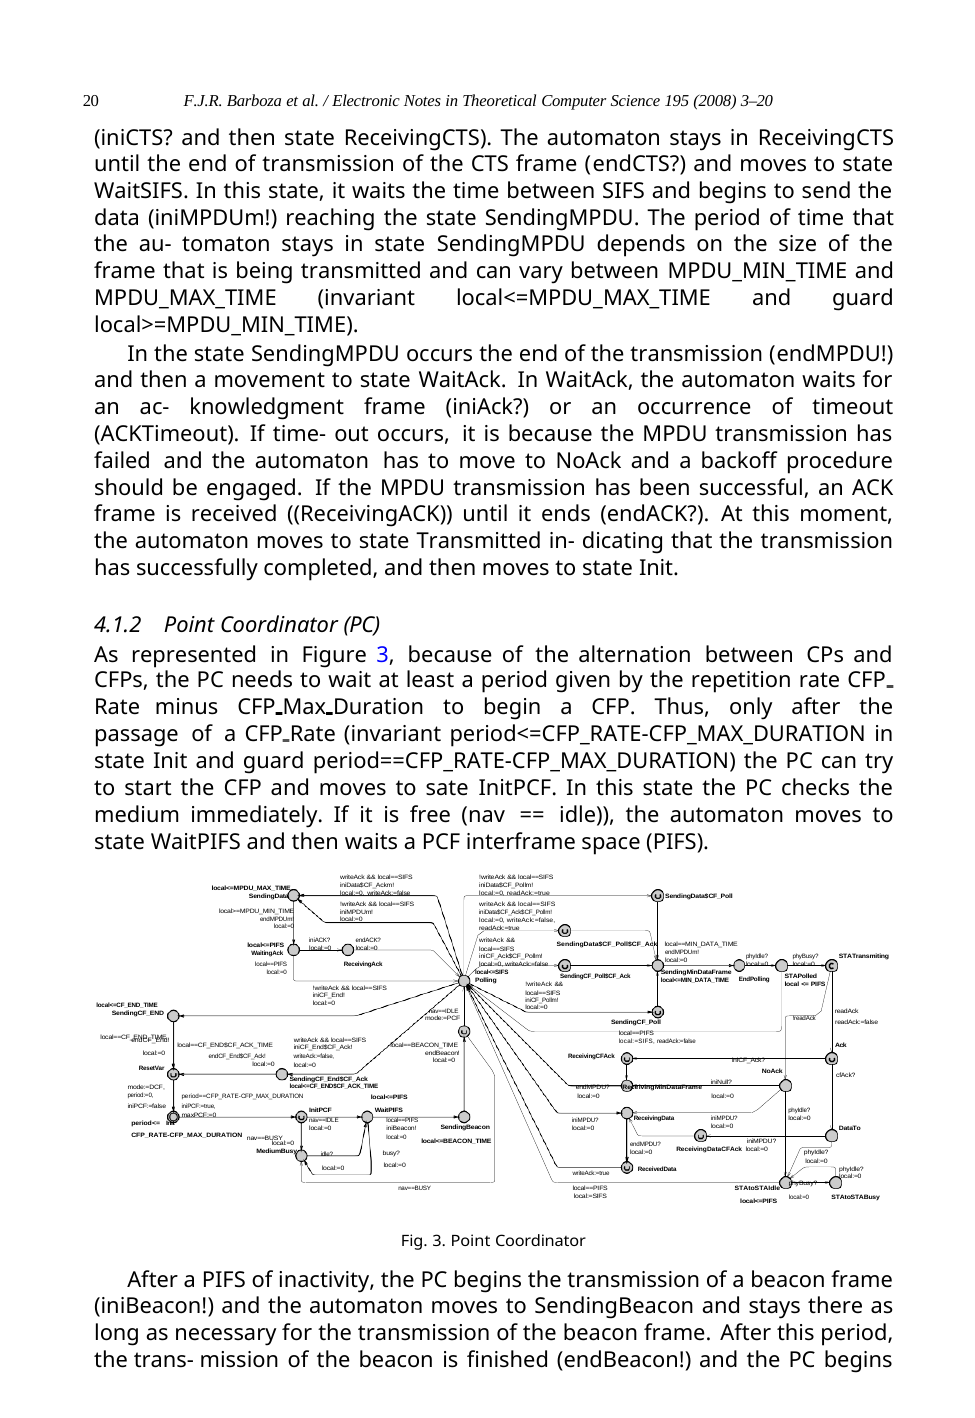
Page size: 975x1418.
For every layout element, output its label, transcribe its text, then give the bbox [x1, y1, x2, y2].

picture [632, 1113, 745, 1137]
picture [167, 889, 745, 1175]
list Point Coordinator (PC) [94, 608, 906, 639]
picture [627, 1064, 745, 1068]
text In the state SendingMPDU occurs the end of the transmission (endMPDU!) and then a movement to state WaitAck. In WaitAck, the automaton waits for an ac- knowledgment frame (iniAck?) or an occurrence of timeout (ACKTimeout). If time- out occurs, it is because the MPDU transmission has failed and the automaton has to move to NoAck and a backoff procedure should be engaged. If the MPDU transmission has been successful, an ACK frame is received ((ReceivingACK)) until it ends (endACK?). At this moment, the automaton moves to state Transmitted in- dicating that the transmission has successfully completed, and then moves to state Init. [94, 340, 893, 582]
picture [829, 1176, 842, 1189]
picture [779, 1079, 792, 1092]
picture [825, 959, 838, 972]
picture [825, 1052, 838, 1065]
text Fig. 3. Point Coordinator [80, 1230, 906, 1251]
picture [779, 1176, 792, 1184]
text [94, 1266, 893, 1374]
picture [825, 1129, 838, 1142]
picture [775, 959, 788, 972]
text (iniCTS? and then state ReceivingCTS). The automaton stays in ReceivingCTS until the end of transmission of the CTS frame (endCTS?) and moves to state WaitSIFS. In this state, it waits the time between SIFS and begins to send the data (iniMPDUm!) reaching the state SendingMPDU. The period of time that the au- tomaton stays in state SendingMPDU depends on the size of the frame that is being transmitted and can vary between MPDU_MIN_TIME and MPDU_MAX_TIME (invariant local<=MPDU_MAX_TIME and guard local>=MPDU_MIN_TIME). [94, 124, 894, 339]
text As represented in Figure 3, because of the alternation between CPs and CFPs, the PC needs to wait at least a period given by the repetition rate CFPRate minus CFPMaxDuration to begin a CFP. Thus, only after the passage of a CFPRate (invariant period<=CFP_RATE-CFP_MAX_DURATION in state Init and guard period==CFP_RATE-CFP_MAX_DURATION) the PC can try to start the CFP and moves to sate InitPCF. In this state the PC checks the medium immediately. If it is free (nav == idle)), the automaton moves to state WaitPIFS and then waits a PCF interframe space (PIFS). [94, 641, 893, 856]
